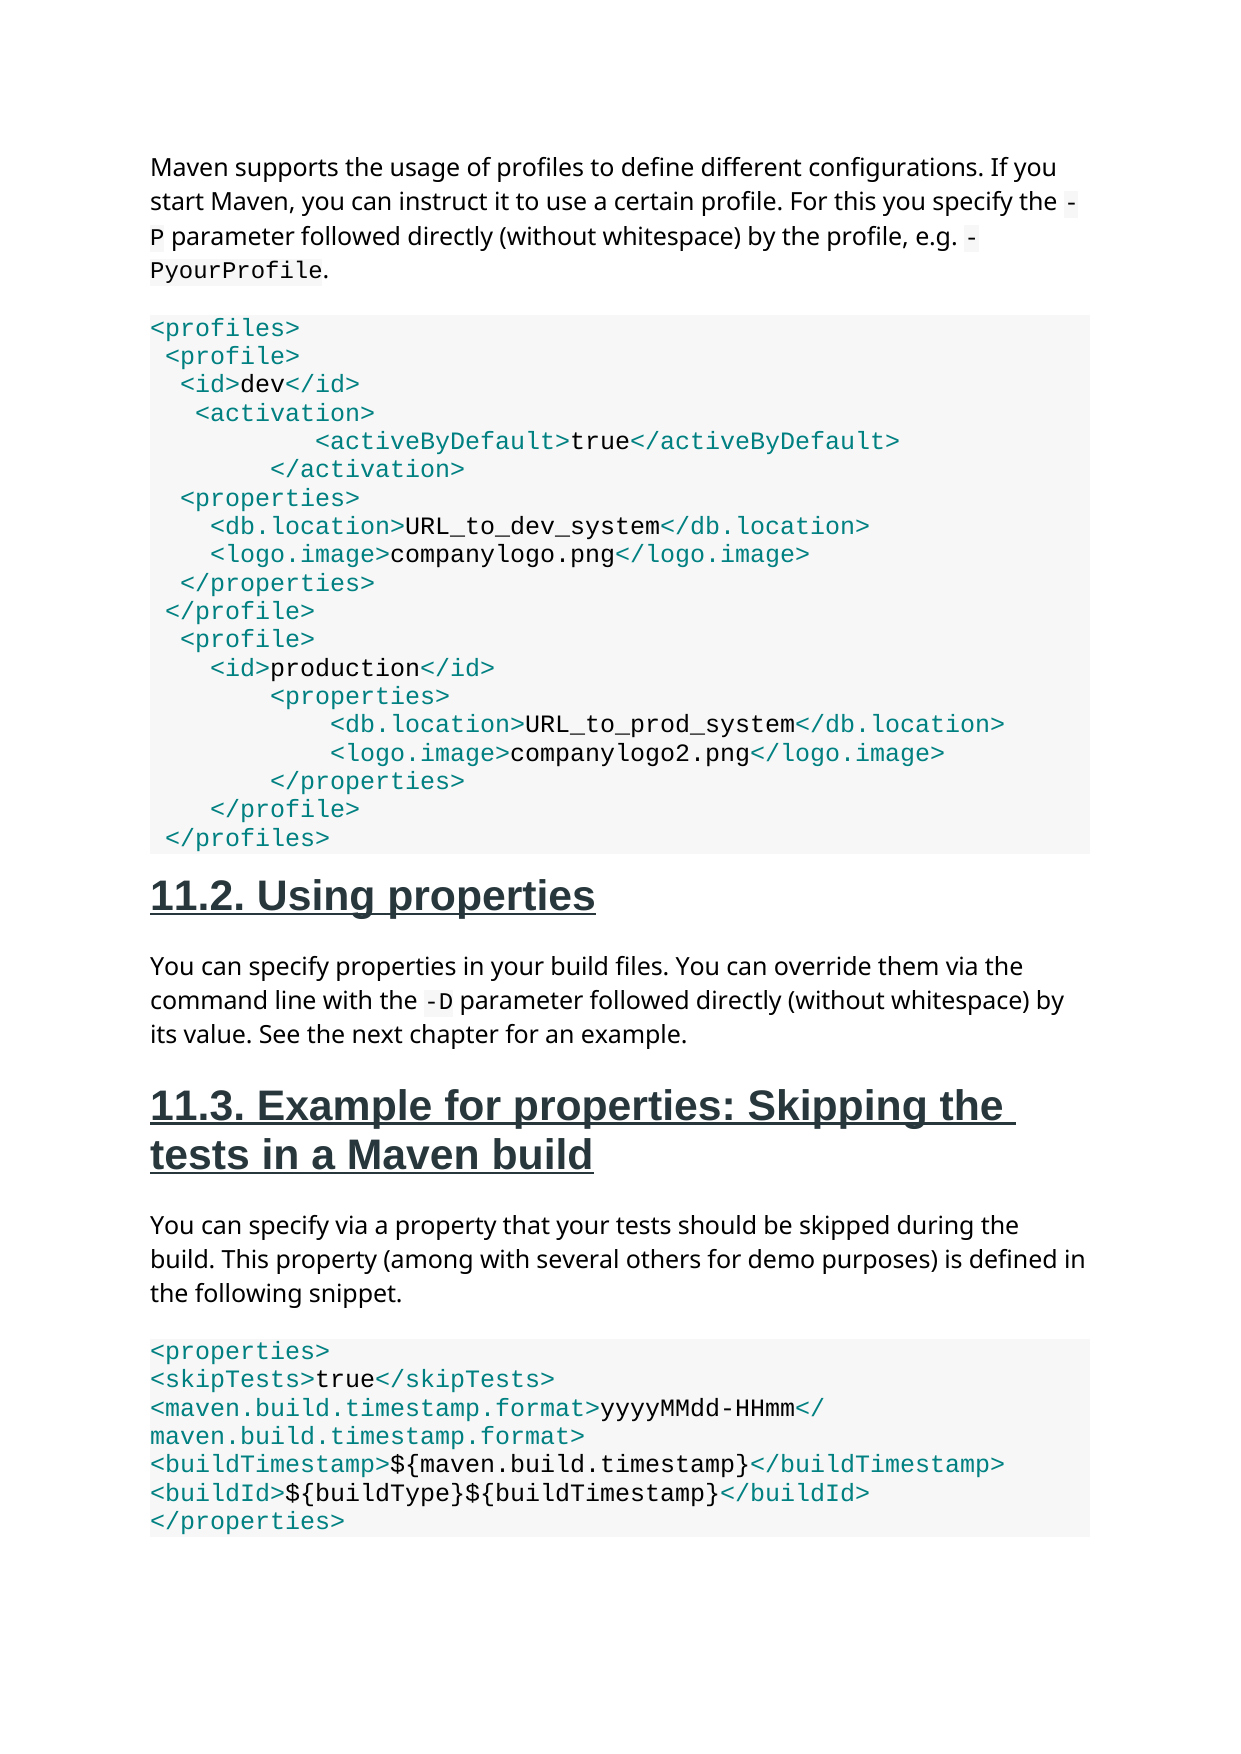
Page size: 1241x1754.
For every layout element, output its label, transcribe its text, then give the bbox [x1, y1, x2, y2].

text <id>production</id> [150, 655, 1090, 684]
text You can specify via a property that your tests should be skipped during the build. This property (among with several others for demo purposes) is defined in the following snippet. [150, 1207, 1090, 1309]
text <buildId>${buildType}${buildTimestamp}</buildId> [150, 1480, 1090, 1509]
text </profiles> [150, 825, 1090, 854]
text <id>dev</id> [150, 372, 1090, 400]
text </profile> [150, 797, 1090, 825]
text <profiles> [150, 315, 1090, 344]
text 11.2. Using properties [150, 870, 1090, 919]
text Maven supports the usage of profiles to define different configurations. If you start Maven, you can instruct it to use a certain profile. For this you specify the -P parameter followed directly (without whitespace) by the profile, e.g. -PyourProfile. [150, 150, 1090, 286]
text <db.location>URL_to_dev_system</db.location> [150, 514, 1090, 542]
text 11.3. Example for properties: Skipping the tests in a Maven build [150, 1080, 1090, 1178]
text <profile> [150, 344, 1090, 372]
text <properties> [150, 1339, 1090, 1367]
text <logo.image>companylogo.png</logo.image> [150, 542, 1090, 570]
text </profile> [150, 599, 1090, 627]
text <activeByDefault>true</activeByDefault> [150, 429, 1090, 457]
text <activation> [150, 400, 1090, 429]
text </properties> [150, 1509, 1090, 1537]
text <properties> [150, 684, 1090, 712]
text <profile> [150, 627, 1090, 655]
text </properties> [150, 570, 1090, 599]
text </properties> [150, 769, 1090, 797]
text <logo.image>companylogo2.png</logo.image> [150, 740, 1090, 769]
text You can specify properties in your build files. You can override them via the command line with the -D parameter followed directly (without whitespace) by its value. See the next chapter for an example. [150, 949, 1090, 1051]
text <db.location>URL_to_prod_system</db.location> [150, 712, 1090, 740]
text <buildTimestamp>${maven.build.timestamp}</buildTimestamp> [150, 1452, 1090, 1480]
text <skipTests>true</skipTests> [150, 1367, 1090, 1395]
text <maven.build.timestamp.format>yyyyMMdd-HHmm</maven.build.timestamp.format> [150, 1395, 1090, 1452]
text <properties> [150, 485, 1090, 514]
text </activation> [150, 457, 1090, 485]
